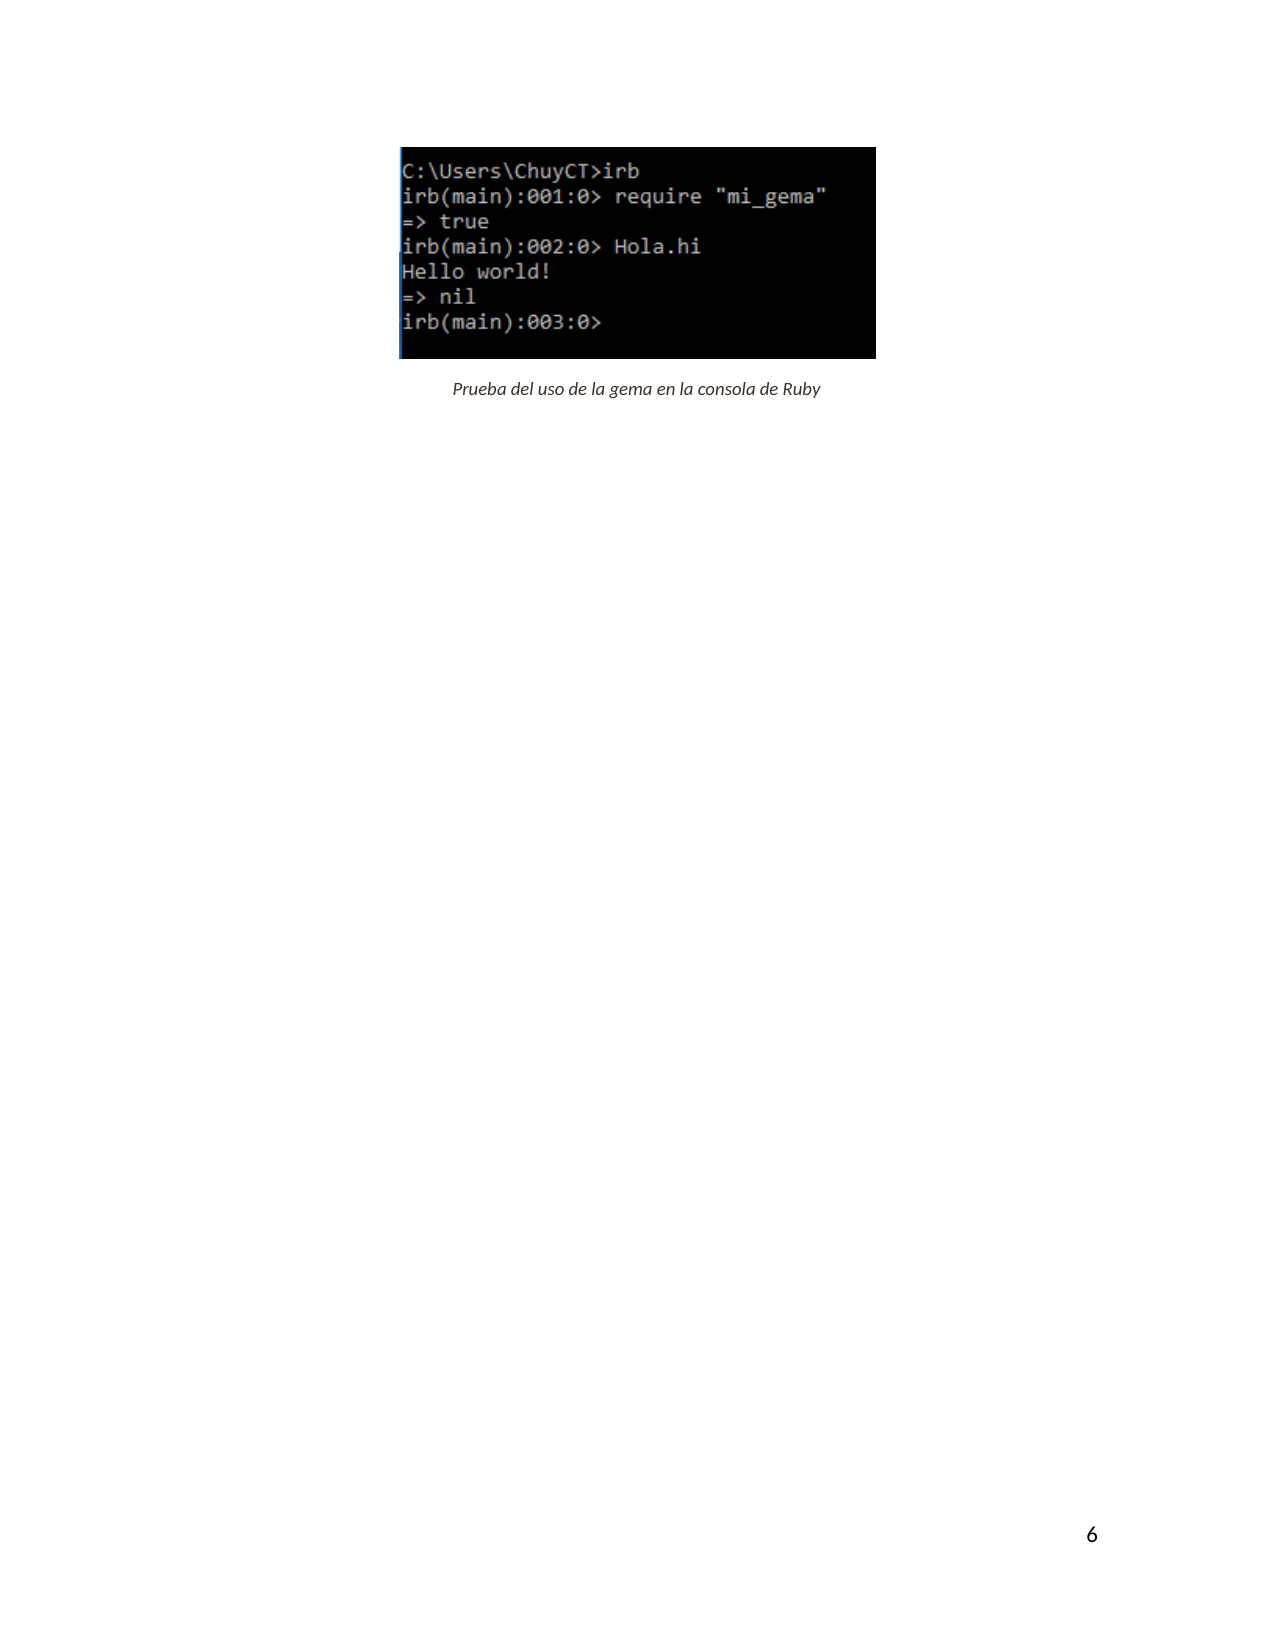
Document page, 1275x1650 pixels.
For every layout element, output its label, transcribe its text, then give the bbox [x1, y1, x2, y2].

picture [399, 147, 876, 359]
text Prueba del uso de la gema en la consola de Ruby [177, 377, 1098, 400]
